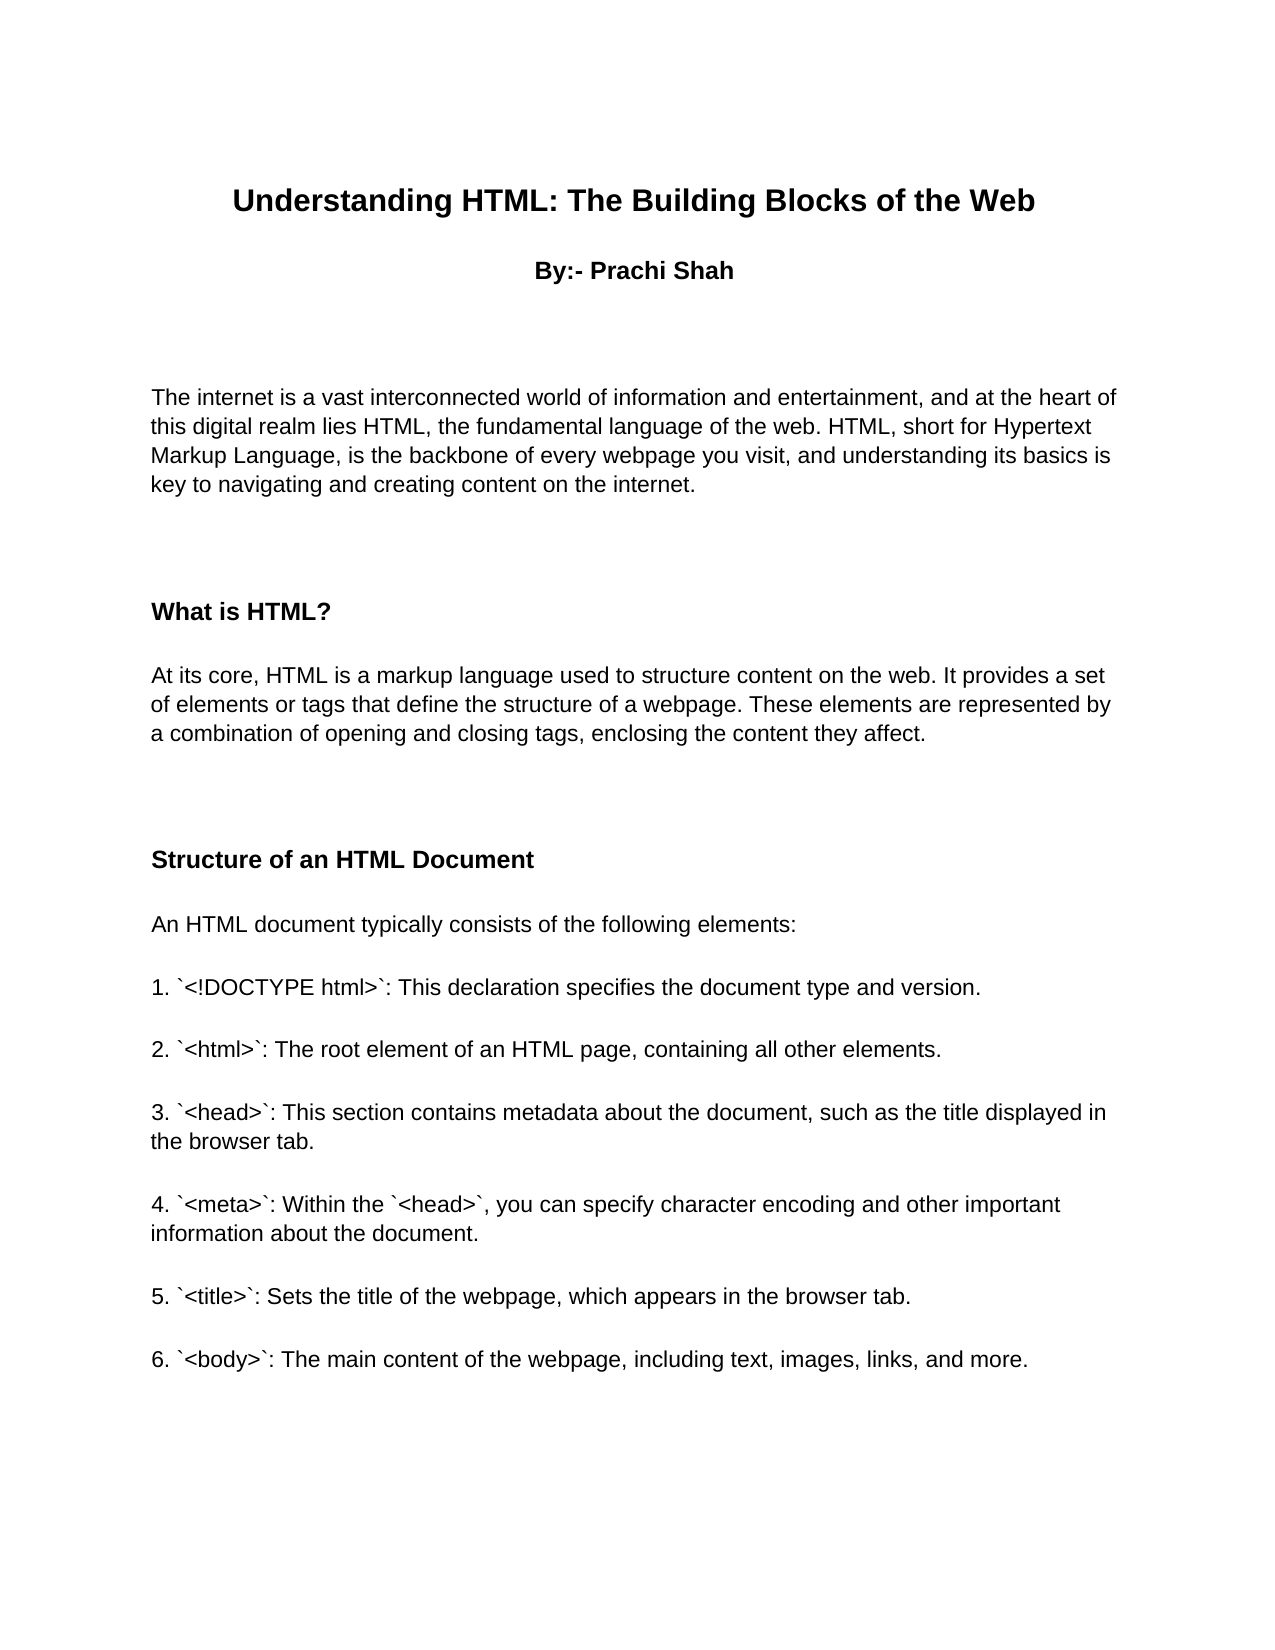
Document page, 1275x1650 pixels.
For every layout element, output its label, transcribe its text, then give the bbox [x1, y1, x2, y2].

text By:- Prachi Shah [150, 256, 1118, 284]
text What is HTML? [150, 596, 1118, 625]
text At its core, HTML is a markup language used to structure content on the web. It provides a set of elements or tags that define the structure of a webpage. These elements are represented by a combination of opening and closing tags, enclosing the content they affect. [150, 662, 1118, 746]
text An HTML document typically consists of the following elements: [150, 911, 1118, 937]
text 4. `<meta>`: Within the `<head>`, you can specify character encoding and other important information about the document. [150, 1191, 1118, 1246]
text 6. `<body>`: The main content of the webpage, including text, images, links, and more. [150, 1346, 1118, 1372]
text 5. `<title>`: Sets the title of the webpage, which appears in the browser tab. [150, 1283, 1118, 1309]
text 2. `<html>`: The root element of an HTML page, containing all other elements. [150, 1036, 1118, 1063]
text Understanding HTML: The Building Blocks of the Web [150, 182, 1118, 218]
text 3. `<head>`: This section contains metadata about the document, such as the title displayed in the browser tab. [150, 1099, 1118, 1154]
text The internet is a vast interconnected world of information and entertainment, and at the heart of this digital realm lies HTML, the fundamental language of the web. HTML, short for Hypertext Markup Language, is the backbone of every webpage you visit, and understanding its basics is key to navigating and creating content on the internet. [150, 384, 1118, 497]
text 1. `<!DOCTYPE html>`: This declaration specifies the document type and version. [150, 974, 1118, 1000]
text Structure of an HTML Document [150, 845, 1118, 874]
